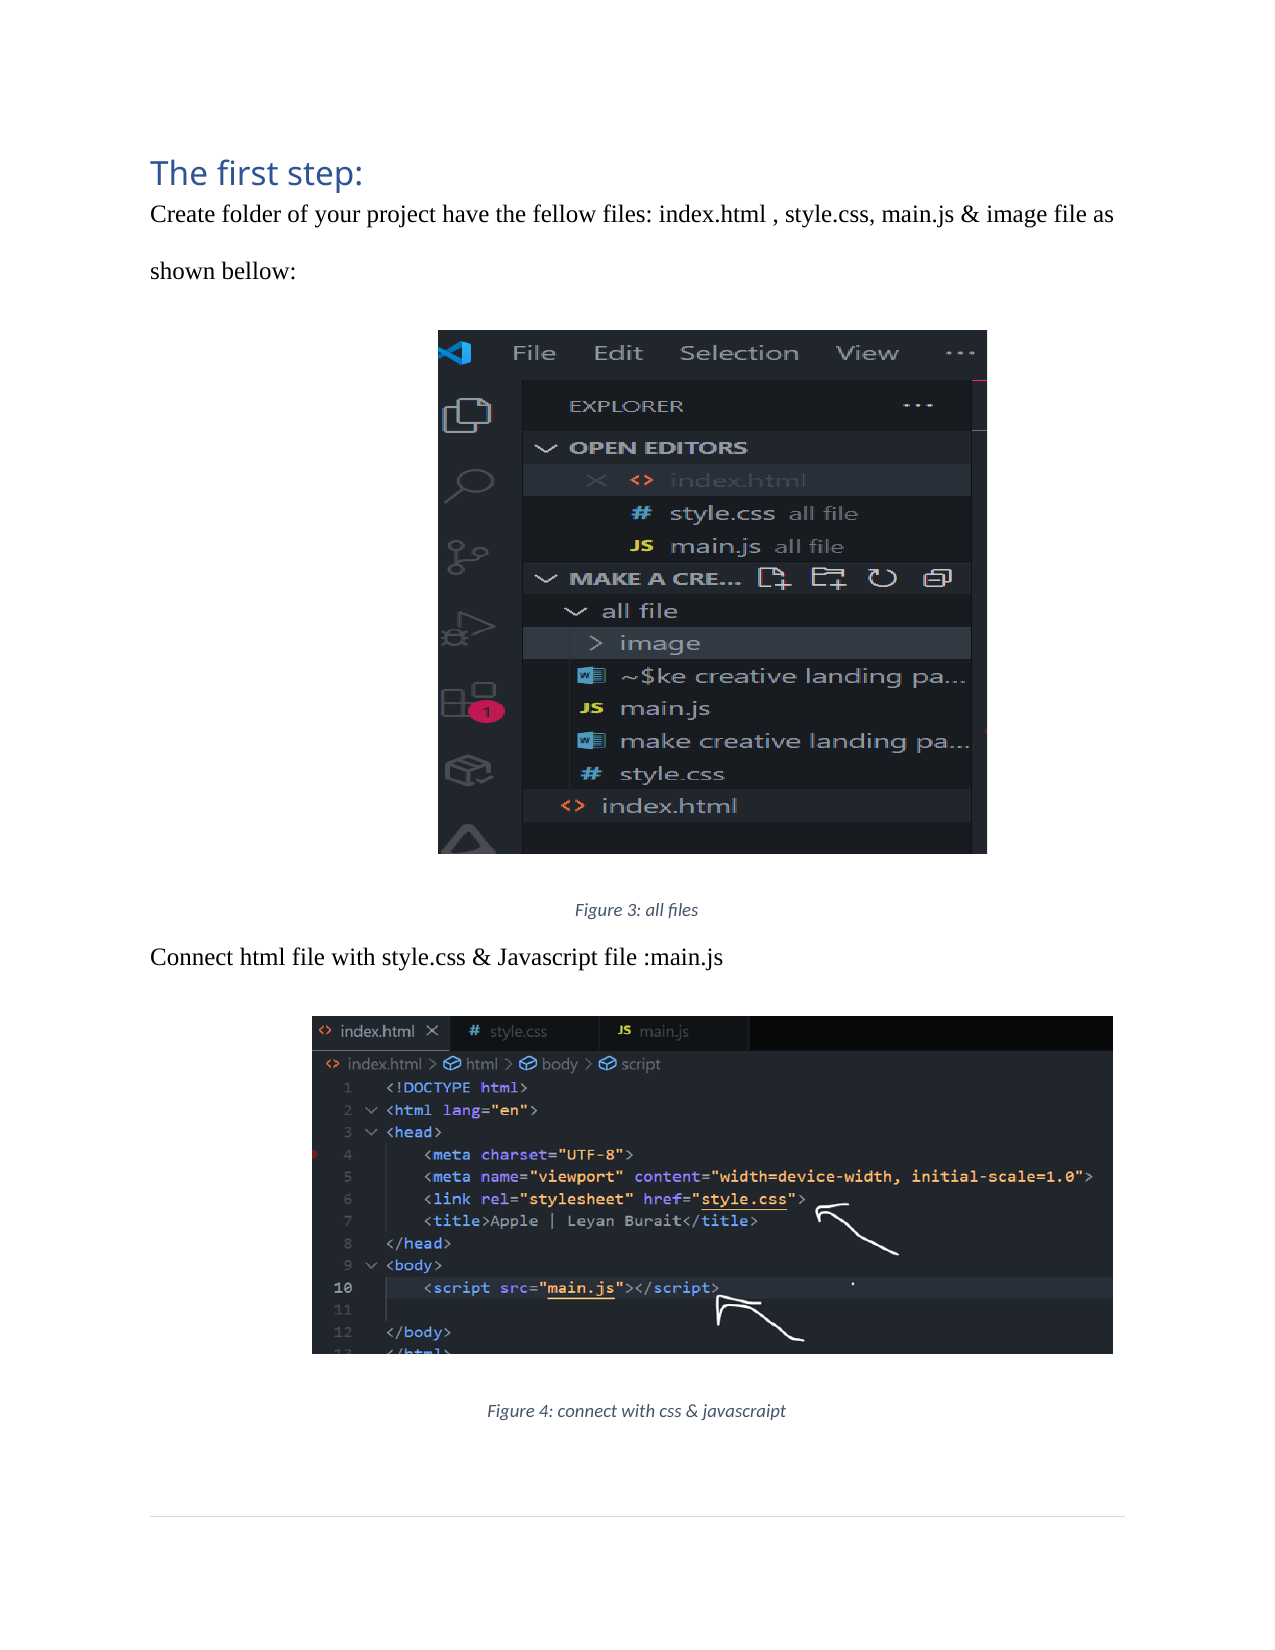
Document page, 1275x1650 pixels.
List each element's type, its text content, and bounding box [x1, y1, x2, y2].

text Figure 3: all files [150, 898, 1125, 921]
text Create folder of your project have the fellow files: index.html , style.css, main.js & image file as shown bellow: [150, 199, 1125, 285]
text Connect html file with style.css & Javascript file :main.js [150, 942, 1125, 971]
subtitle The first step: [150, 150, 1125, 195]
picture [438, 330, 988, 854]
picture [312, 1016, 1113, 1354]
text Figure 4: connect with css & javascraipt [150, 1399, 1125, 1422]
